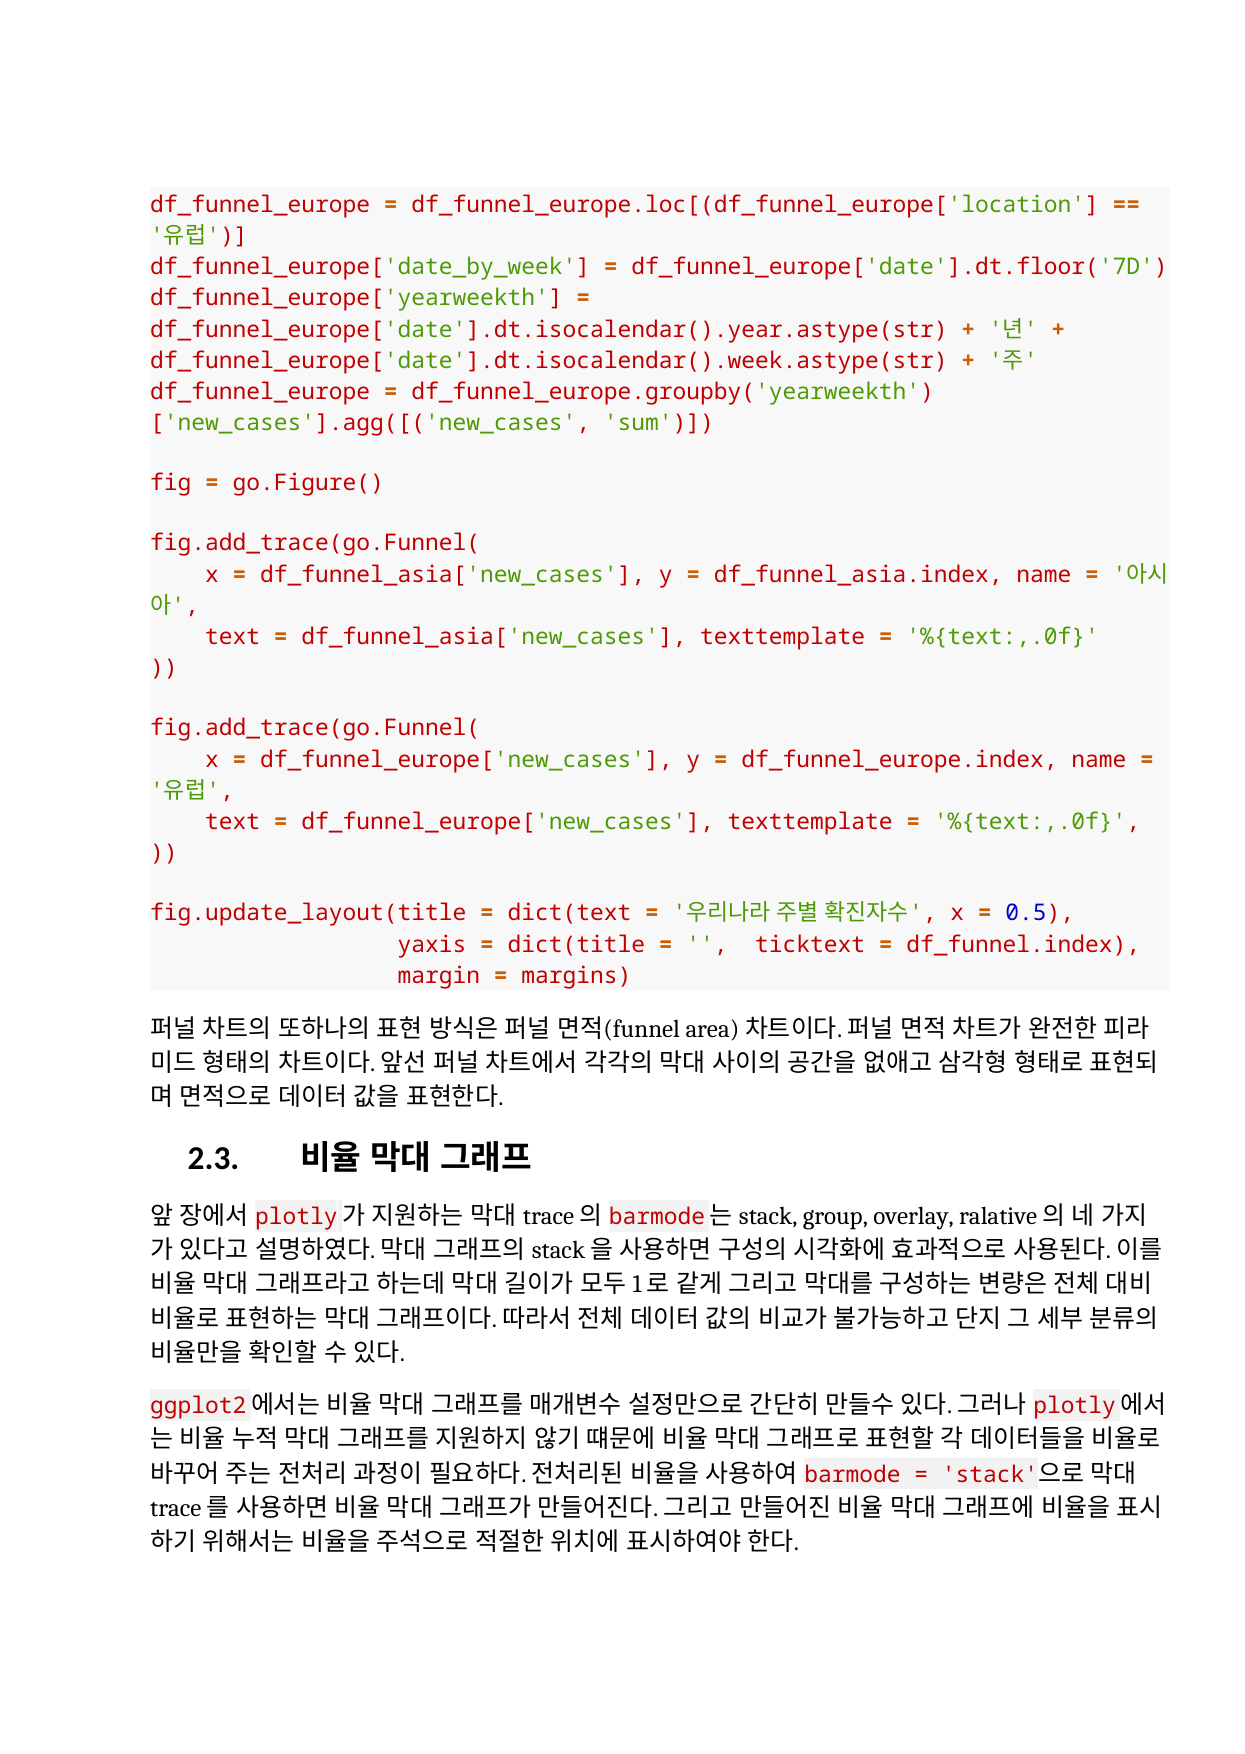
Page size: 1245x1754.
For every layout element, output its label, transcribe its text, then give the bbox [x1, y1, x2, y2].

text 퍼널 차트의 또하나의 표현 방식은 퍼널 면적(funnel area) 차트이다. 퍼널 면적 차트가 완전한 피라미드 형태의 차트이다. 앞선 퍼널 차트에서 각각의 막대 사이의 공간을 없애고 삼각형 형태로 표현되며 면적으로 데이터 값을 표현한다. [150, 1011, 1170, 1113]
text 앞 장에서 plotly가 지원하는 막대 trace의 barmode는 stack, group, overlay, ralative의 네 가지가 있다고 설명하였다. 막대 그래프의 stack을 사용하면 구성의 시각화에 효과적으로 사용된다. 이를 비율 막대 그래프라고 하는데 막대 길이가 모두 1로 같게 그리고 막대를 구성하는 변량은 전체 대비 비율로 표현하는 막대 그래프이다. 따라서 전체 데이터 값의 비교가 불가능하고 단지 그 세부 분류의 비율만을 확인할 수 있다. [150, 1198, 1170, 1368]
subtitle 비율 막대 그래프 [187, 1134, 1170, 1179]
text ggplot2에서는 비율 막대 그래프를 매개변수 설정만으로 간단히 만들수 있다. 그러나 plotly에서는 비율 누적 막대 그래프를 지원하지 않기 떄문에 비율 막대 그래프로 표현할 각 데이터들을 비율로 바꾸어 주는 전처리 과정이 필요하다. 전처리된 비율을 사용하여 barmode = 'stack'으로 막대 trace를 사용하면 비율 막대 그래프가 만들어진다. 그리고 만들어진 비율 막대 그래프에 비율을 표시하기 위해서는 비율을 주석으로 적절한 위치에 표시하여야 한다. [150, 1387, 1170, 1557]
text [150, 187, 1170, 990]
